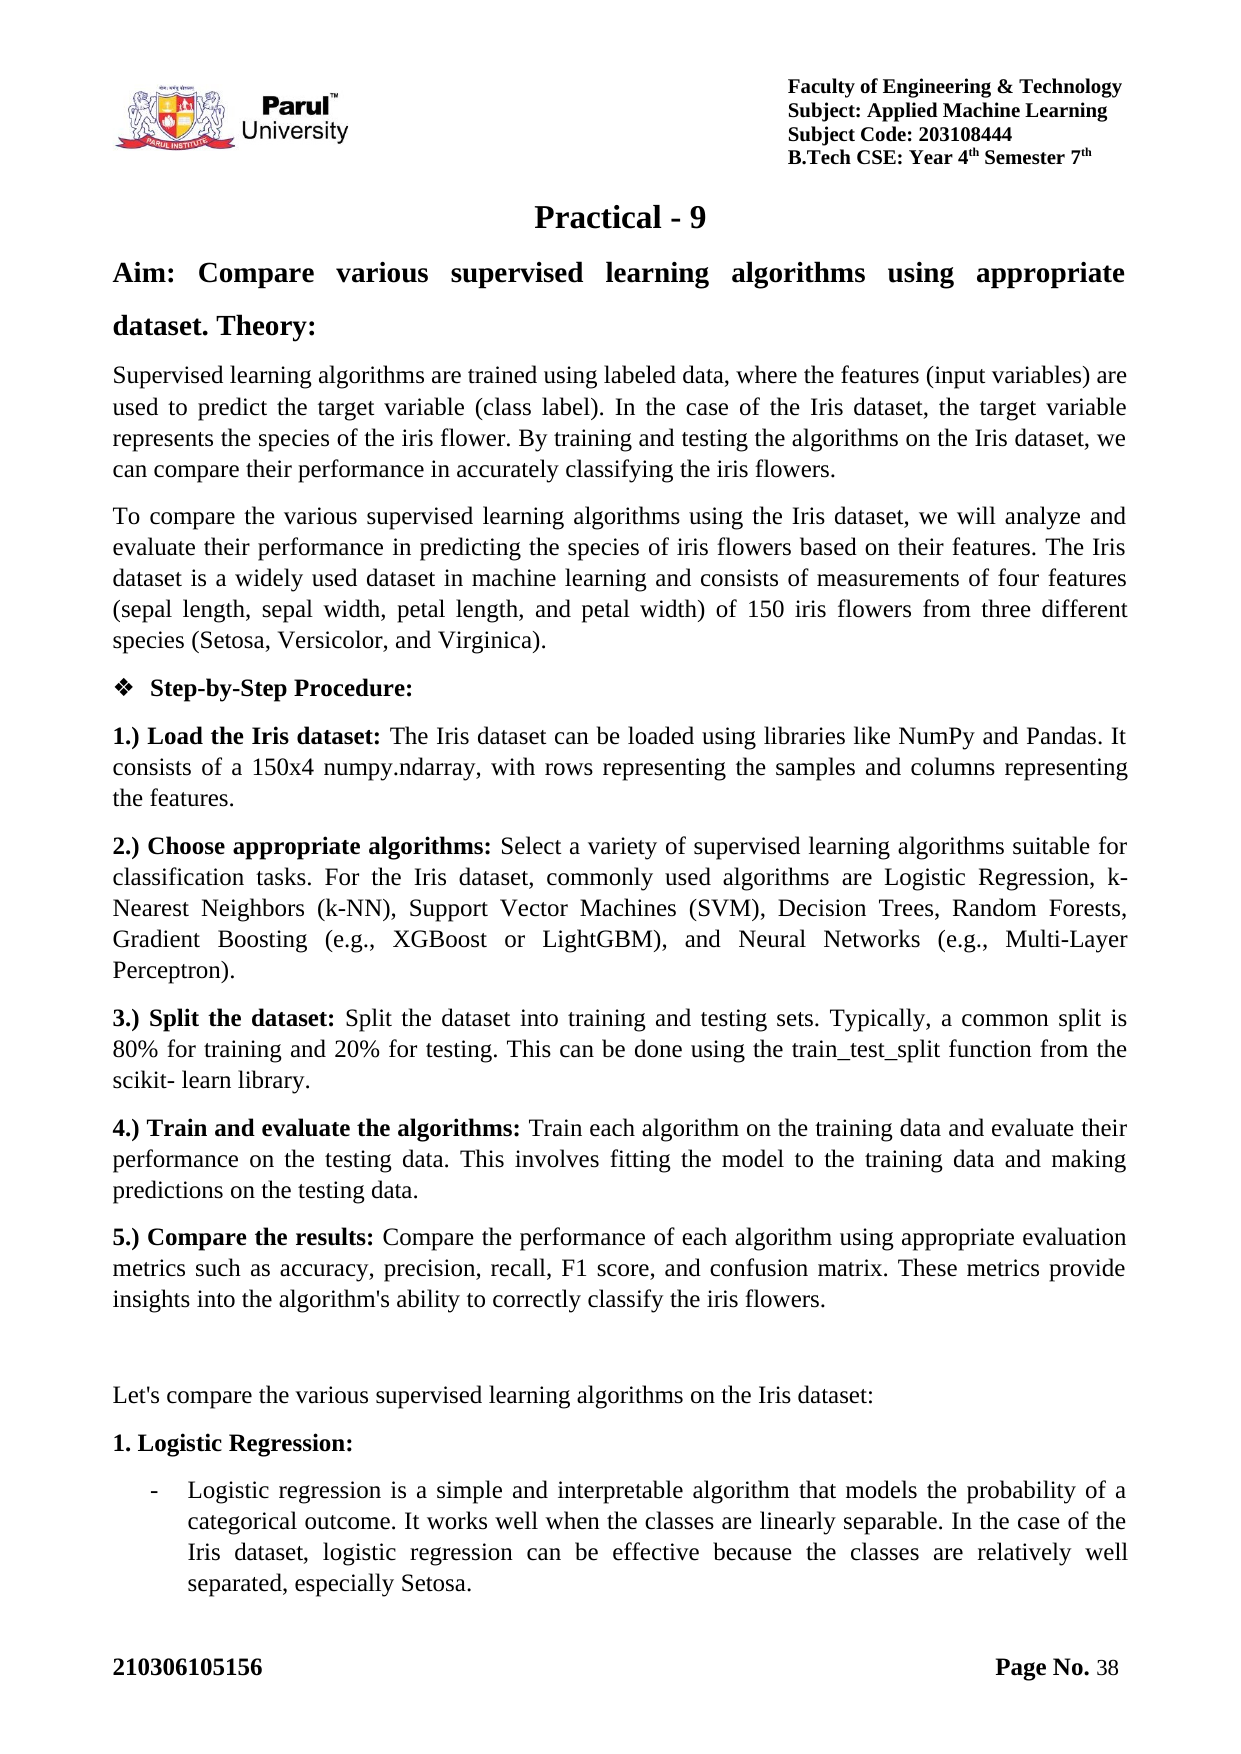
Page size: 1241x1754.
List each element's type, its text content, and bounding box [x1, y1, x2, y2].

text 4.) Train and evaluate the algorithms: Train each algorithm on the training data and evaluate their performance on the testing data. This involves fitting the model to the training data and making predictions on the testing data. [112, 1113, 1128, 1203]
subtitle Step-by-Step Procedure: [112, 670, 1142, 704]
text To compare the various supervised learning algorithms using the Iris dataset, we will analyze and evaluate their performance in predicting the species of iris flowers based on their features. The Iris dataset is a widely used dataset in machine learning and consists of measurements of four features (sepal length, sepal width, petal length, and petal width) of 150 iris flowers from three different species (Setosa, Versicolor, and Virginica). [112, 501, 1128, 654]
text Let's compare the various supervised learning algorithms on the Iris dataset: [112, 1380, 1142, 1409]
subtitle Aim: Compare various supervised learning algorithms using appropriate dataset. Theory: [112, 255, 1126, 341]
subtitle Logistic Regression: [112, 1428, 1142, 1457]
picture [112, 84, 349, 151]
subtitle Practical - 9 [534, 197, 1142, 236]
text 5.) Compare the results: Compare the performance of each algorithm using appropriate evaluation metrics such as accuracy, precision, recall, F1 score, and confusion matrix. These metrics provide insights into the algorithm's ability to correctly classify the iris flowers. [112, 1222, 1128, 1313]
text 3.) Split the dataset: Split the dataset into training and testing sets. Typically, a common split is 80% for training and 20% for testing. This can be done using the train_test_split function from the scikit- learn library. [112, 1003, 1128, 1094]
list Logistic regression is a simple and interpretable algorithm that models the probability of a categorical outcome. It works well when the classes are linearly separable. In the case of the Iris dataset, logistic regression can be effective because the classes are relatively well separated, especially Setosa. [150, 1475, 1128, 1597]
text 1.) Load the Iris dataset: The Iris dataset can be loaded using libraries like NumPy and Pandas. It consists of a 150x4 numpy.ndarray, with rows representing the samples and columns representing the features. [112, 721, 1128, 812]
text 2.) Choose appropriate algorithms: Select a variety of supervised learning algorithms suitable for classification tasks. For the Iris dataset, commonly used algorithms are Logistic Regression, k-Nearest Neighbors (k-NN), Support Vector Machines (SVM), Decision Trees, Random Forests, Gradient Boosting (e.g., XGBoost or LightGBM), and Neural Networks (e.g., Multi-Layer Perceptron). [112, 831, 1128, 984]
text Supervised learning algorithms are trained using labeled data, where the features (input variables) are used to predict the target variable (class label). In the case of the Iris dataset, the target variable represents the species of the iris flower. By training and testing the algorithms on the Iris dataset, we can compare their performance in accurately classifying the iris flowers. [112, 361, 1128, 482]
